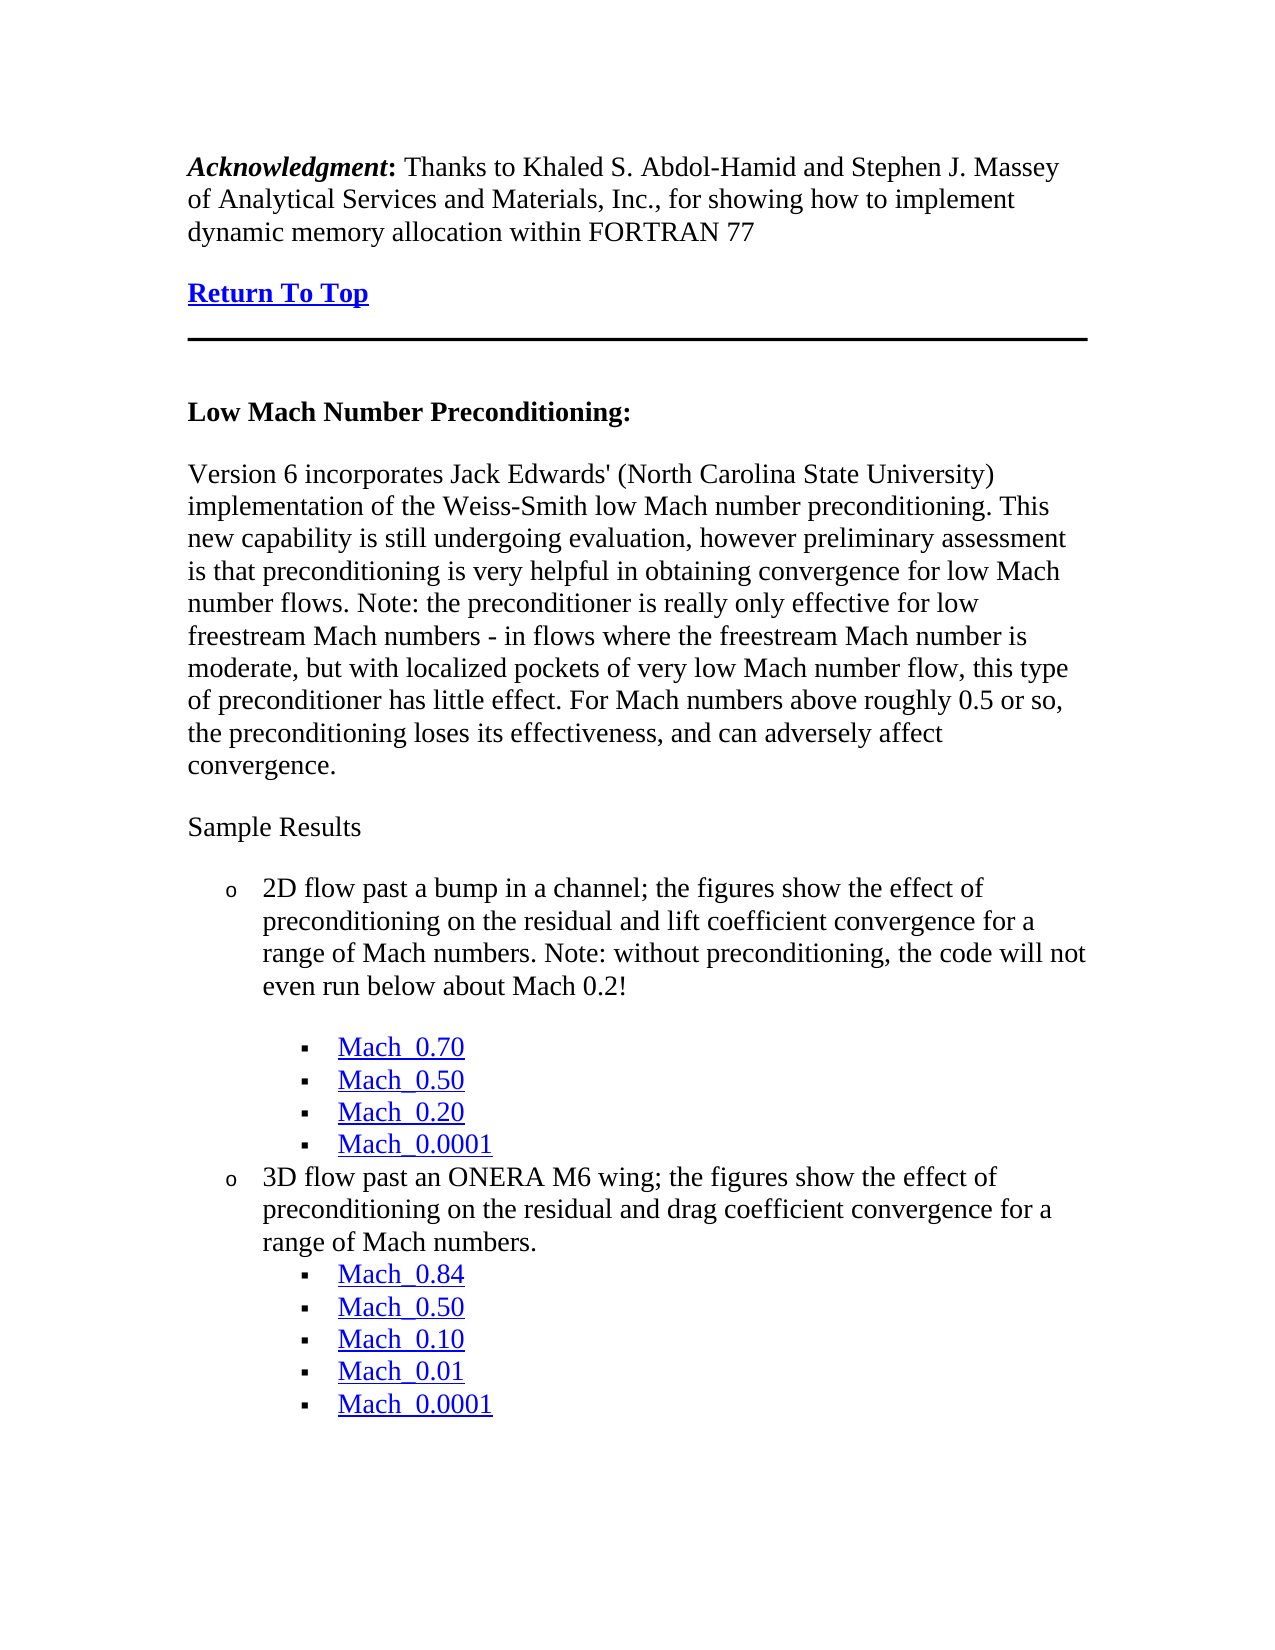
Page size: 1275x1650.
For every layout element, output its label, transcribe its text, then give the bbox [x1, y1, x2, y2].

list Mach_0.0001 [300, 1127, 1087, 1160]
list Mach_0.01 [300, 1354, 1087, 1387]
list Mach_0.84 [300, 1257, 1087, 1290]
list Mach_0.50 [300, 1063, 1087, 1095]
list Mach_0.10 [300, 1322, 1087, 1354]
list 2D flow past a bump in a channel; the figures show the effect of preconditioning on the residual and lift coefficient convergence for a range of Mach numbers. Note: without preconditioning, the code will not even run below about Mach 0.2! [225, 871, 1087, 1001]
list 3D flow past an ONERA M6 wing; the figures show the effect of preconditioning on the residual and drag coefficient convergence for a range of Mach numbers. [225, 1160, 1087, 1257]
list Mach_0.0001 [300, 1387, 1087, 1419]
text Version 6 incorporates Jack Edwards' (North Carolina State University) implementation of the Weiss-Smith low Mach number preconditioning. This new capability is still undergoing evaluation, however preliminary assessment is that preconditioning is very helpful in obtaining convergence for low Mach number flows. Note: the preconditioner is really only effective for low freestream Mach numbers - in flows where the freestream Mach number is moderate, but with localized pockets of very low Mach number flow, this type of preconditioner has little effect. For Mach numbers above roughly 0.5 or so, the preconditioning loses its effectiveness, and can adversely affect convergence. [187, 457, 1087, 781]
text Return To Top [187, 276, 1087, 309]
text Acknowledgment: Thanks to Khaled S. Abdol-Hamid and Stephen J. Massey of Analytical Services and Materials, Inc., for showing how to implement dynamic memory allocation within FORTRAN 77 [187, 150, 1087, 247]
list Mach_0.70 [300, 1030, 1087, 1063]
text Low Mach Number Preconditioning: [187, 395, 1087, 427]
list Mach_0.20 [300, 1095, 1087, 1127]
text Sample Results [187, 810, 1087, 842]
list Mach_0.50 [300, 1290, 1087, 1322]
